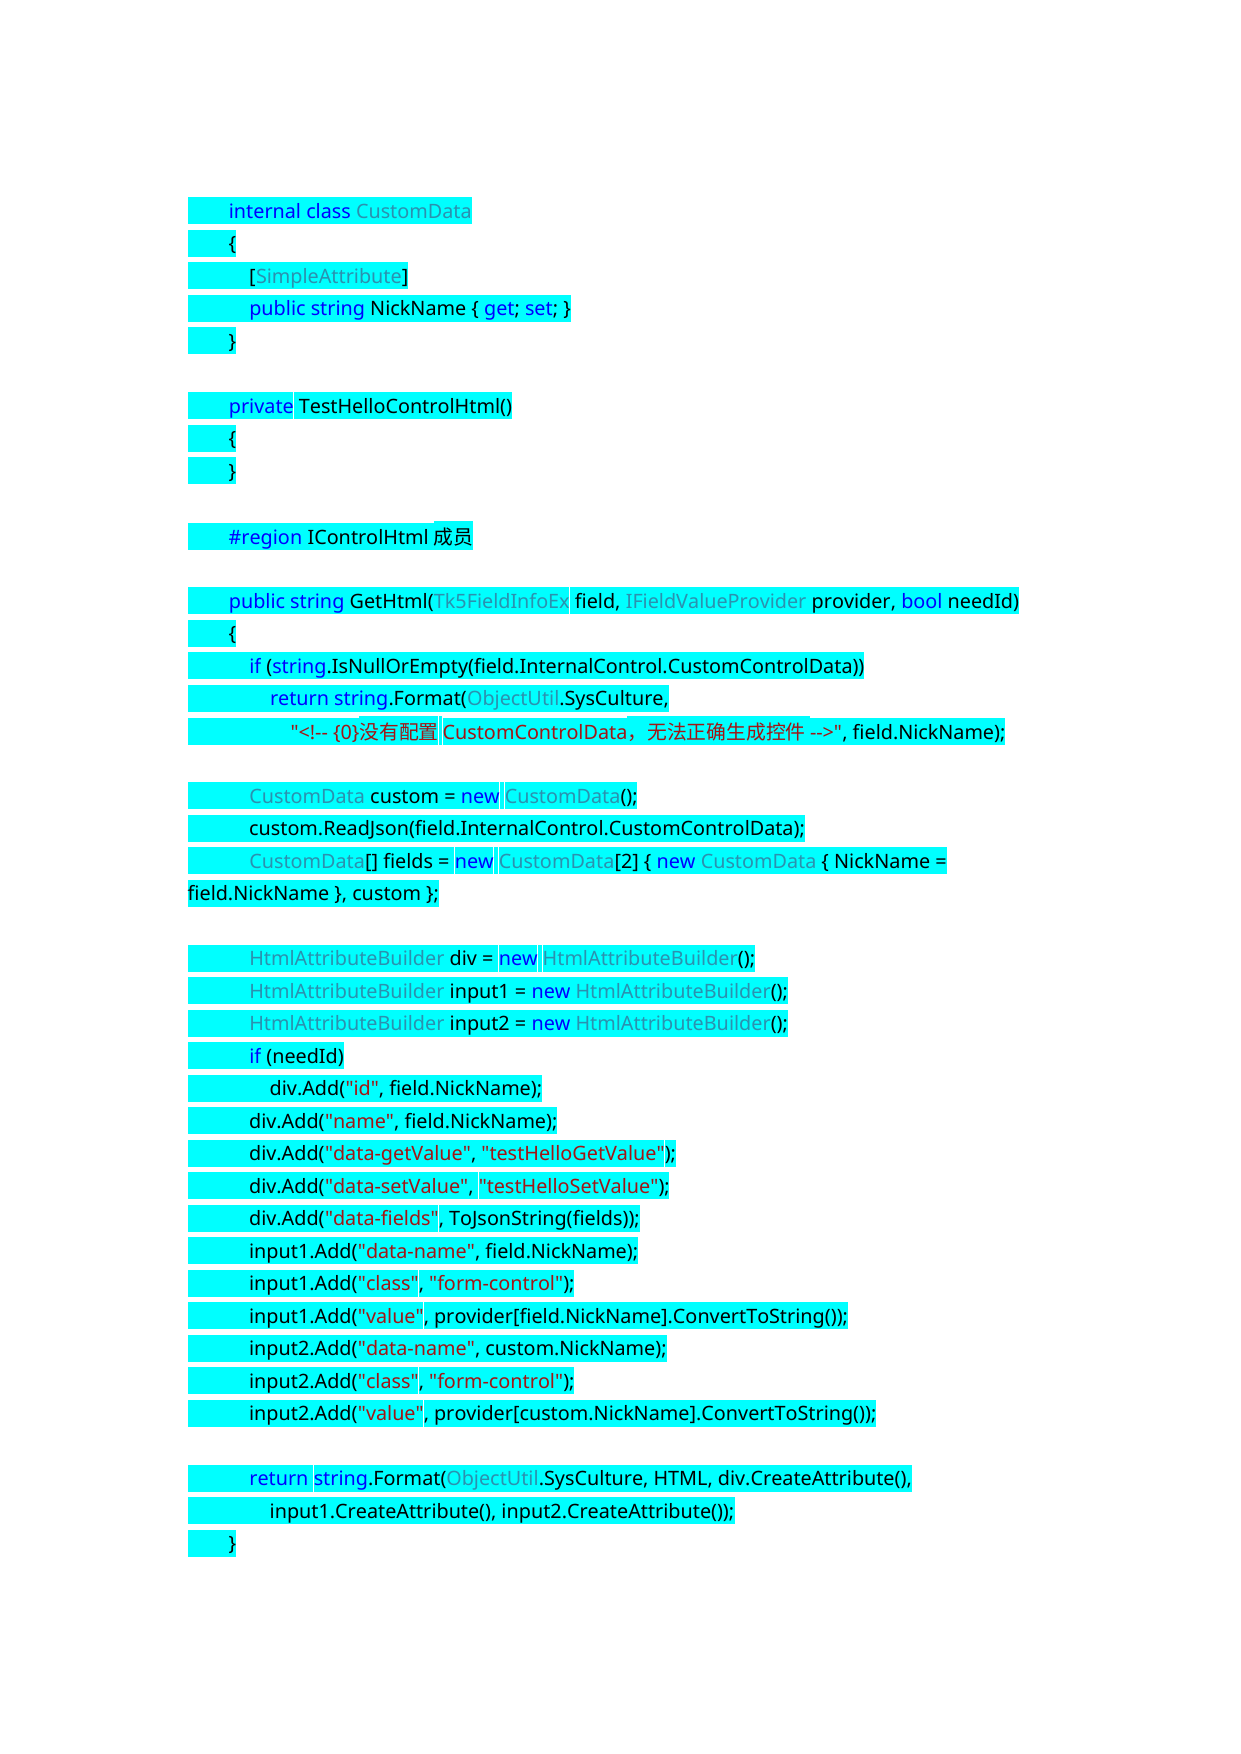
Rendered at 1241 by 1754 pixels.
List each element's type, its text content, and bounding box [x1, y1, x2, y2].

text div.Add("name", field.NickName); [187, 1104, 1053, 1137]
text { [187, 227, 1053, 259]
text #region IControlHtml 成员 [187, 519, 1053, 552]
text input2.Add("value", provider[custom.NickName].ConvertToString()); [187, 1397, 1053, 1429]
text div.Add("data-fields", ToJsonString(fields)); [187, 1202, 1053, 1234]
text [SimpleAttribute] [187, 259, 1053, 292]
text public string NickName { get; set; } [187, 292, 1053, 324]
text return string.Format(ObjectUtil.SysCulture, HTML, div.CreateAttribute(), [187, 1462, 1053, 1494]
text public string GetHtml(Tk5FieldInfoEx field, IFieldValueProvider provider, bool needId) [187, 584, 1053, 617]
text input2.Add("data-name", custom.NickName); [187, 1332, 1053, 1364]
text div.Add("data-getValue", "testHelloGetValue"); [187, 1137, 1053, 1169]
text if (string.IsNullOrEmpty(field.InternalControl.CustomControlData)) [187, 649, 1053, 682]
text input1.Add("value", provider[field.NickName].ConvertToString()); [187, 1299, 1053, 1332]
text private TestHelloControlHtml() [187, 389, 1053, 422]
text custom.ReadJson(field.InternalControl.CustomControlData); [187, 812, 1053, 844]
text } [187, 454, 1053, 487]
text input1.CreateAttribute(), input2.CreateAttribute()); [187, 1494, 1053, 1527]
text div.Add("id", field.NickName); [187, 1072, 1053, 1104]
text } [187, 1527, 1053, 1559]
text if (needId) [187, 1039, 1053, 1072]
text input1.Add("class", "form-control"); [187, 1267, 1053, 1299]
text HtmlAttributeBuilder input2 = new HtmlAttributeBuilder(); [187, 1007, 1053, 1039]
text input2.Add("class", "form-control"); [187, 1364, 1053, 1397]
text { [187, 617, 1053, 649]
text CustomData[] fields = new CustomData[2] { new CustomData { NickName = field.NickName }, custom }; [187, 844, 1053, 909]
text HtmlAttributeBuilder input1 = new HtmlAttributeBuilder(); [187, 974, 1053, 1007]
text input1.Add("data-name", field.NickName); [187, 1234, 1053, 1267]
text return string.Format(ObjectUtil.SysCulture, [187, 682, 1053, 714]
text CustomData custom = new CustomData(); [187, 779, 1053, 812]
text internal class CustomData [187, 194, 1053, 227]
text HtmlAttributeBuilder div = new HtmlAttributeBuilder(); [187, 942, 1053, 974]
text { [187, 422, 1053, 454]
text } [187, 324, 1053, 357]
text div.Add("data-setValue", "testHelloSetValue"); [187, 1169, 1053, 1202]
text "<!-- {0}没有配置CustomControlData，无法正确生成控件 -->", field.NickName); [187, 714, 1053, 747]
